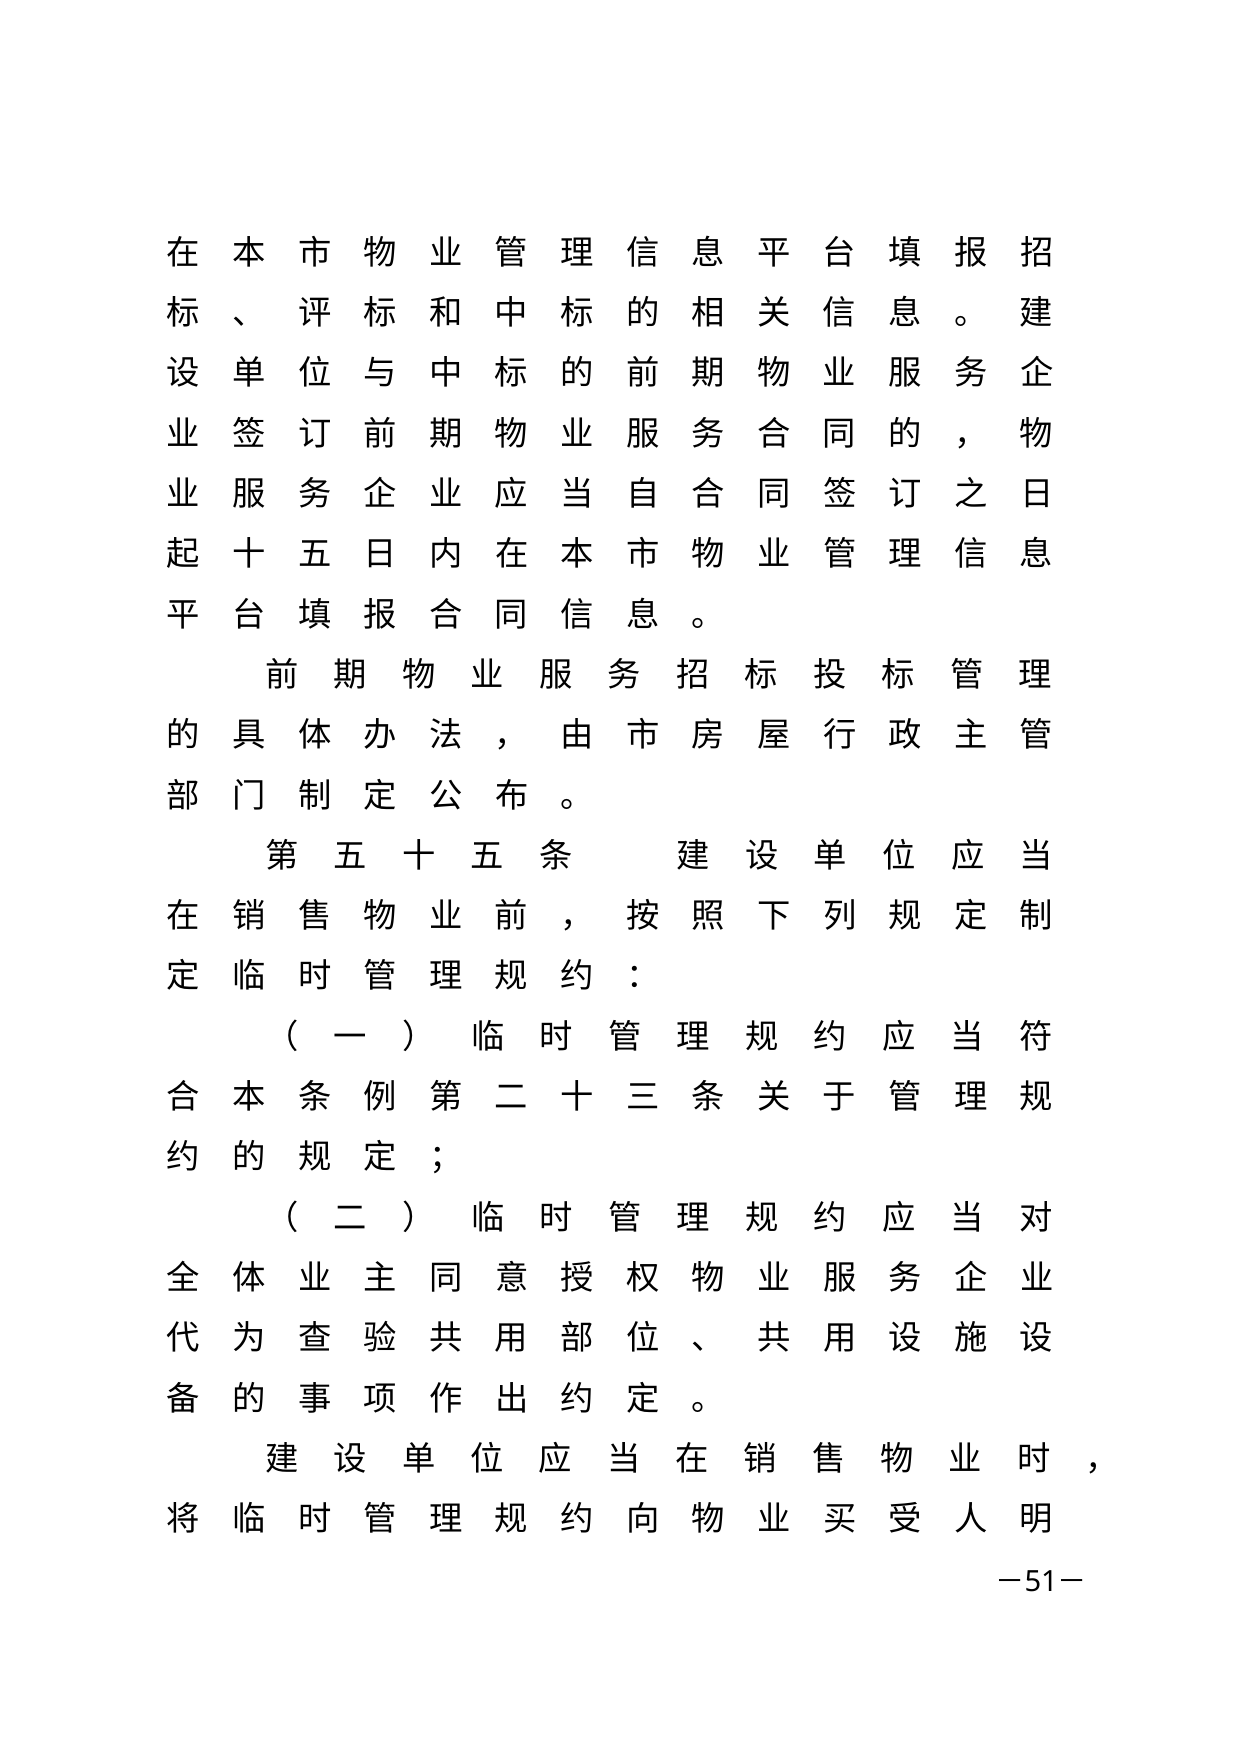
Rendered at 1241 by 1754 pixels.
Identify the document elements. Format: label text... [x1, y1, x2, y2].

text （二）临时管理规约应当对全体业主同意授权物业服务企业代为查验共用部位、共用设施设备的事项作出约定。 [167, 1184, 1085, 1426]
text 建设单位应当自前期物业服务企业确定中标之日起十五日内，在本市物业管理信息平台填报招标、评标和中标的相关信息。建设单位与中标的前期物业服务企业签订前期物业服务合同的，物业服务企业应当自合同签订之日起十五日内在本市物业管理信息平台填报合同信息。 [167, 219, 1085, 642]
text 建设单位应当在销售物业时，将临时管理规约向物业买受人明示，并予以说明。临时管理规约不得减损、侵害业主的合法权益。物业买受人在与建设单位签订物业买卖合同时，应当对遵守临时管理规约予以书面承诺。业主大会表决通过管理规约后，临时管理规约即失效。 [167, 1426, 1085, 1546]
text 前期物业服务招标投标管理的具体办法，由市房屋行政主管部门制定公布。 [167, 642, 1085, 823]
text 第五十五条 建设单位应当在销售物业前，按照下列规定制定临时管理规约： [167, 823, 1085, 1003]
text （一）临时管理规约应当符合本条例第二十三条关于管理规约的规定； [167, 1003, 1085, 1184]
